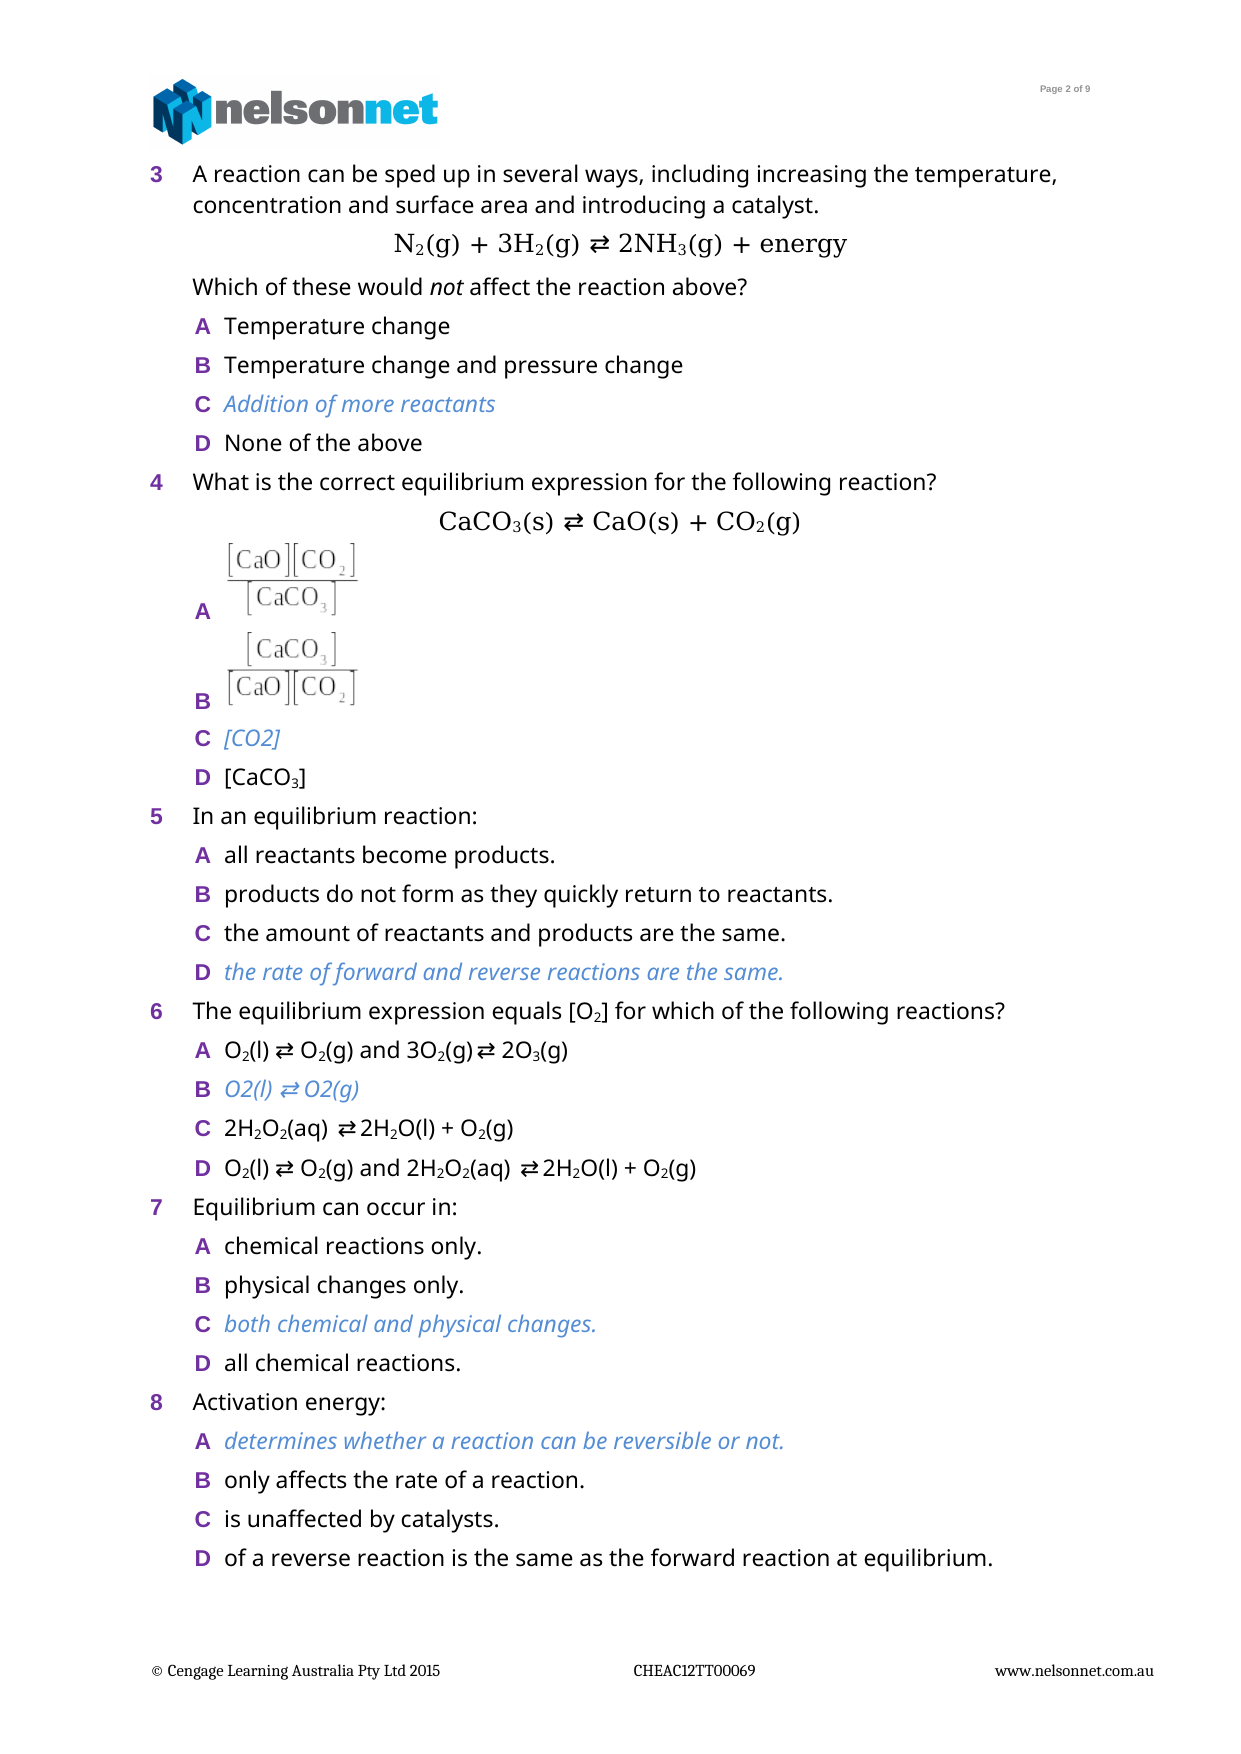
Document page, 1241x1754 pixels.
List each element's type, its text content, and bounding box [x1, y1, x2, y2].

list D the rate of forward and reverse reactions are the same. [194, 956, 1090, 987]
list A all reactants become products. [194, 839, 1090, 870]
list B physical changes only. [194, 1269, 1090, 1300]
list B Temperature change and pressure change [194, 349, 1090, 380]
list D all chemical reactions. [194, 1347, 1090, 1378]
list 8 Activation energy: [150, 1386, 1090, 1417]
list C is unaffected by catalysts. [194, 1503, 1090, 1534]
list 5 In an equilibrium reaction: [150, 800, 1090, 831]
list B O2(l) O2(g) [194, 1073, 1090, 1104]
list D None of the above [194, 427, 1090, 458]
list C the amount of reactants and products are the same. [194, 917, 1090, 948]
list 4 What is the correct equilibrium expression for the following reaction? [150, 466, 1090, 497]
list B [194, 632, 1090, 714]
list C both chemical and physical changes. [194, 1308, 1090, 1339]
list A determines whether a reaction can be reversible or not. [194, 1425, 1090, 1456]
list 3 A reaction can be sped up in several ways, including increasing the temperature, concentration and surface area and introducing a catalyst. [150, 158, 1090, 220]
list B only affects the rate of a reaction. [194, 1464, 1090, 1495]
list A Temperature change [194, 310, 1090, 341]
list D O2(l) O2(g) and 2H2O2(aq) 2H2O(l) + O2(g) [194, 1151, 1090, 1183]
text N2(g) + 3H2(g) 2NH3(g) + energy [150, 228, 1090, 258]
list D of a reverse reaction is the same as the forward reaction at equilibrium. [194, 1542, 1090, 1573]
list B products do not form as they quickly return to reactants. [194, 878, 1090, 909]
list A chemical reactions only. [194, 1229, 1090, 1261]
text CaCO3(s) CaO(s) + CO2(g) [150, 505, 1090, 535]
list 6 The equilibrium expression equals [O2] for which of the following reactions? [150, 995, 1090, 1026]
list D [CaCO3] [194, 761, 1090, 792]
list A [194, 543, 1090, 625]
list Which of these would not affect the reaction above? [192, 271, 1090, 302]
list C [CO2] [194, 722, 1090, 753]
picture [149, 75, 442, 149]
list 7 Equilibrium can occur in: [150, 1191, 1090, 1222]
list C Addition of more reactants [194, 388, 1090, 419]
list C 2H2O2(aq) 2H2O(l) + O2(g) [194, 1112, 1090, 1144]
list A O2(l) O2(g) and 3O2(g) 2O3(g) [194, 1034, 1090, 1066]
